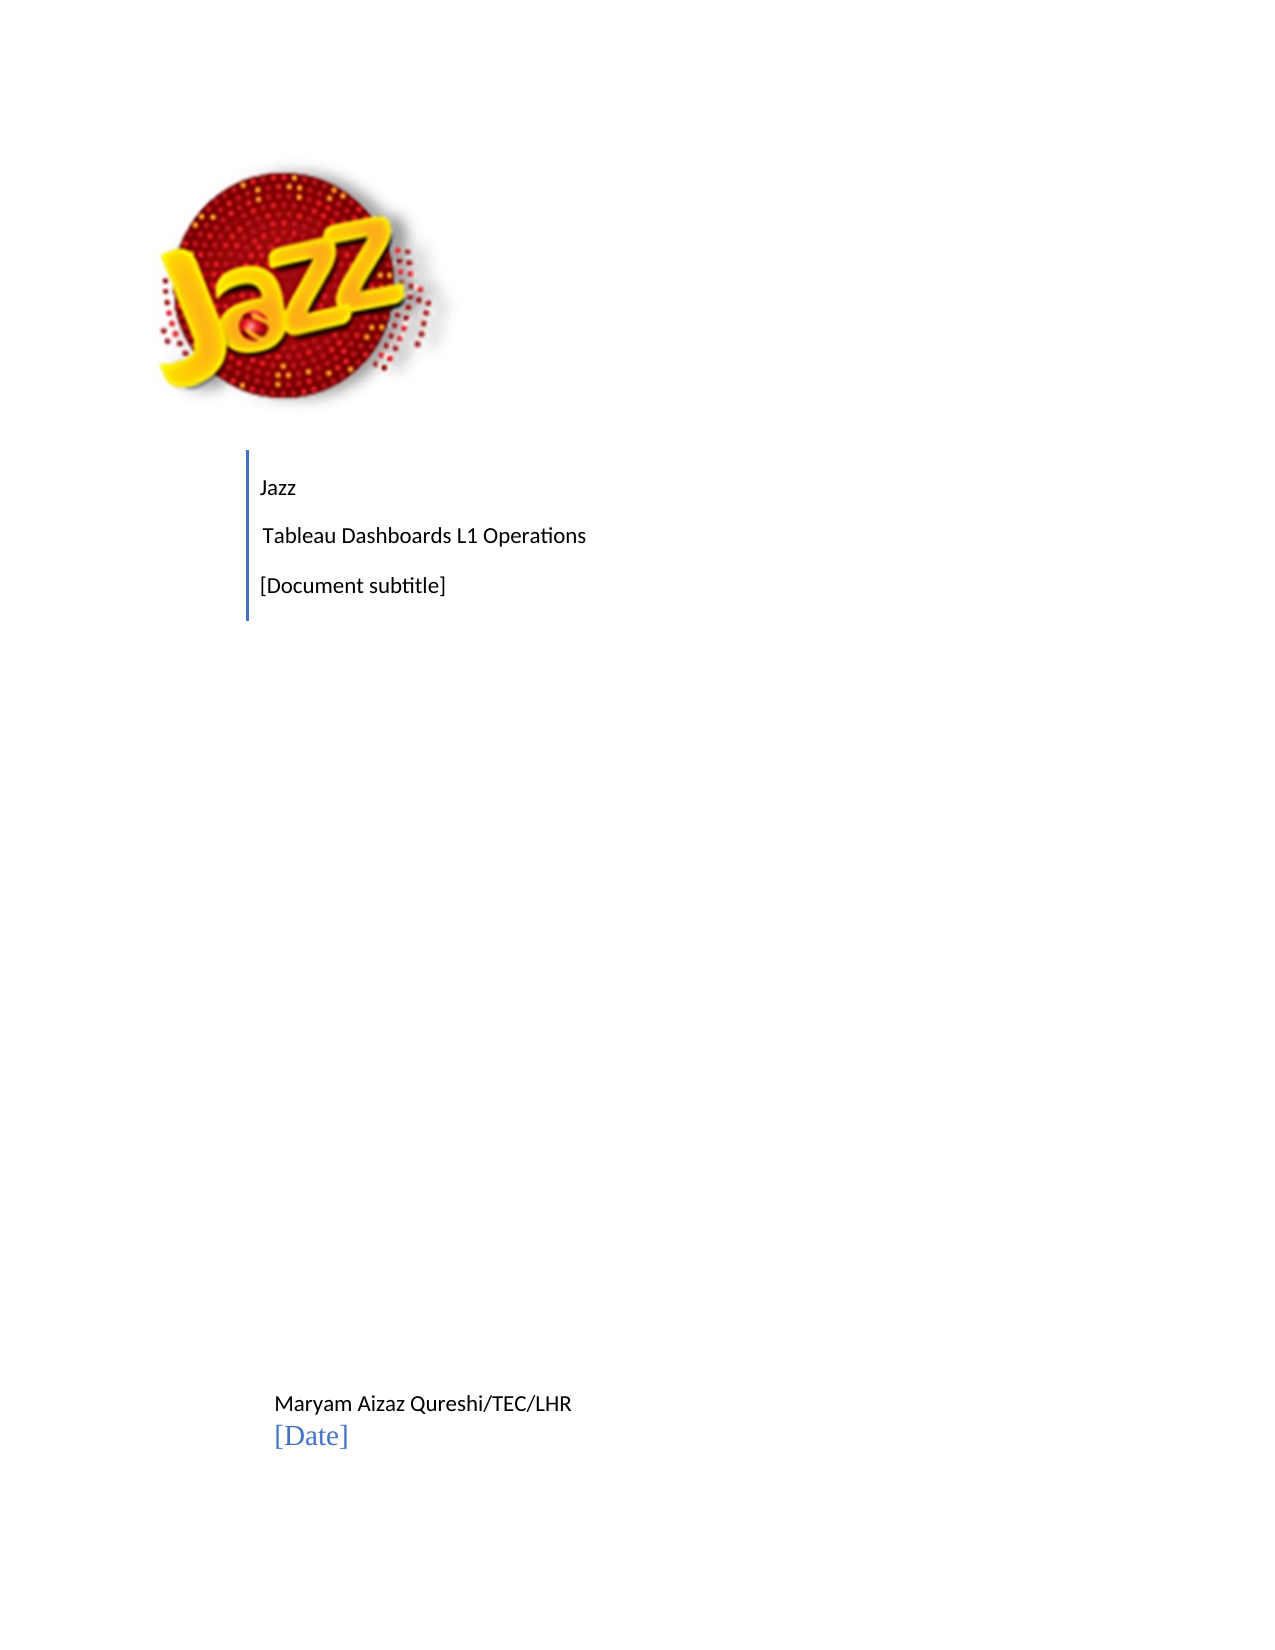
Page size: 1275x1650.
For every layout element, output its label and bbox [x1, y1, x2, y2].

picture [150, 150, 470, 422]
